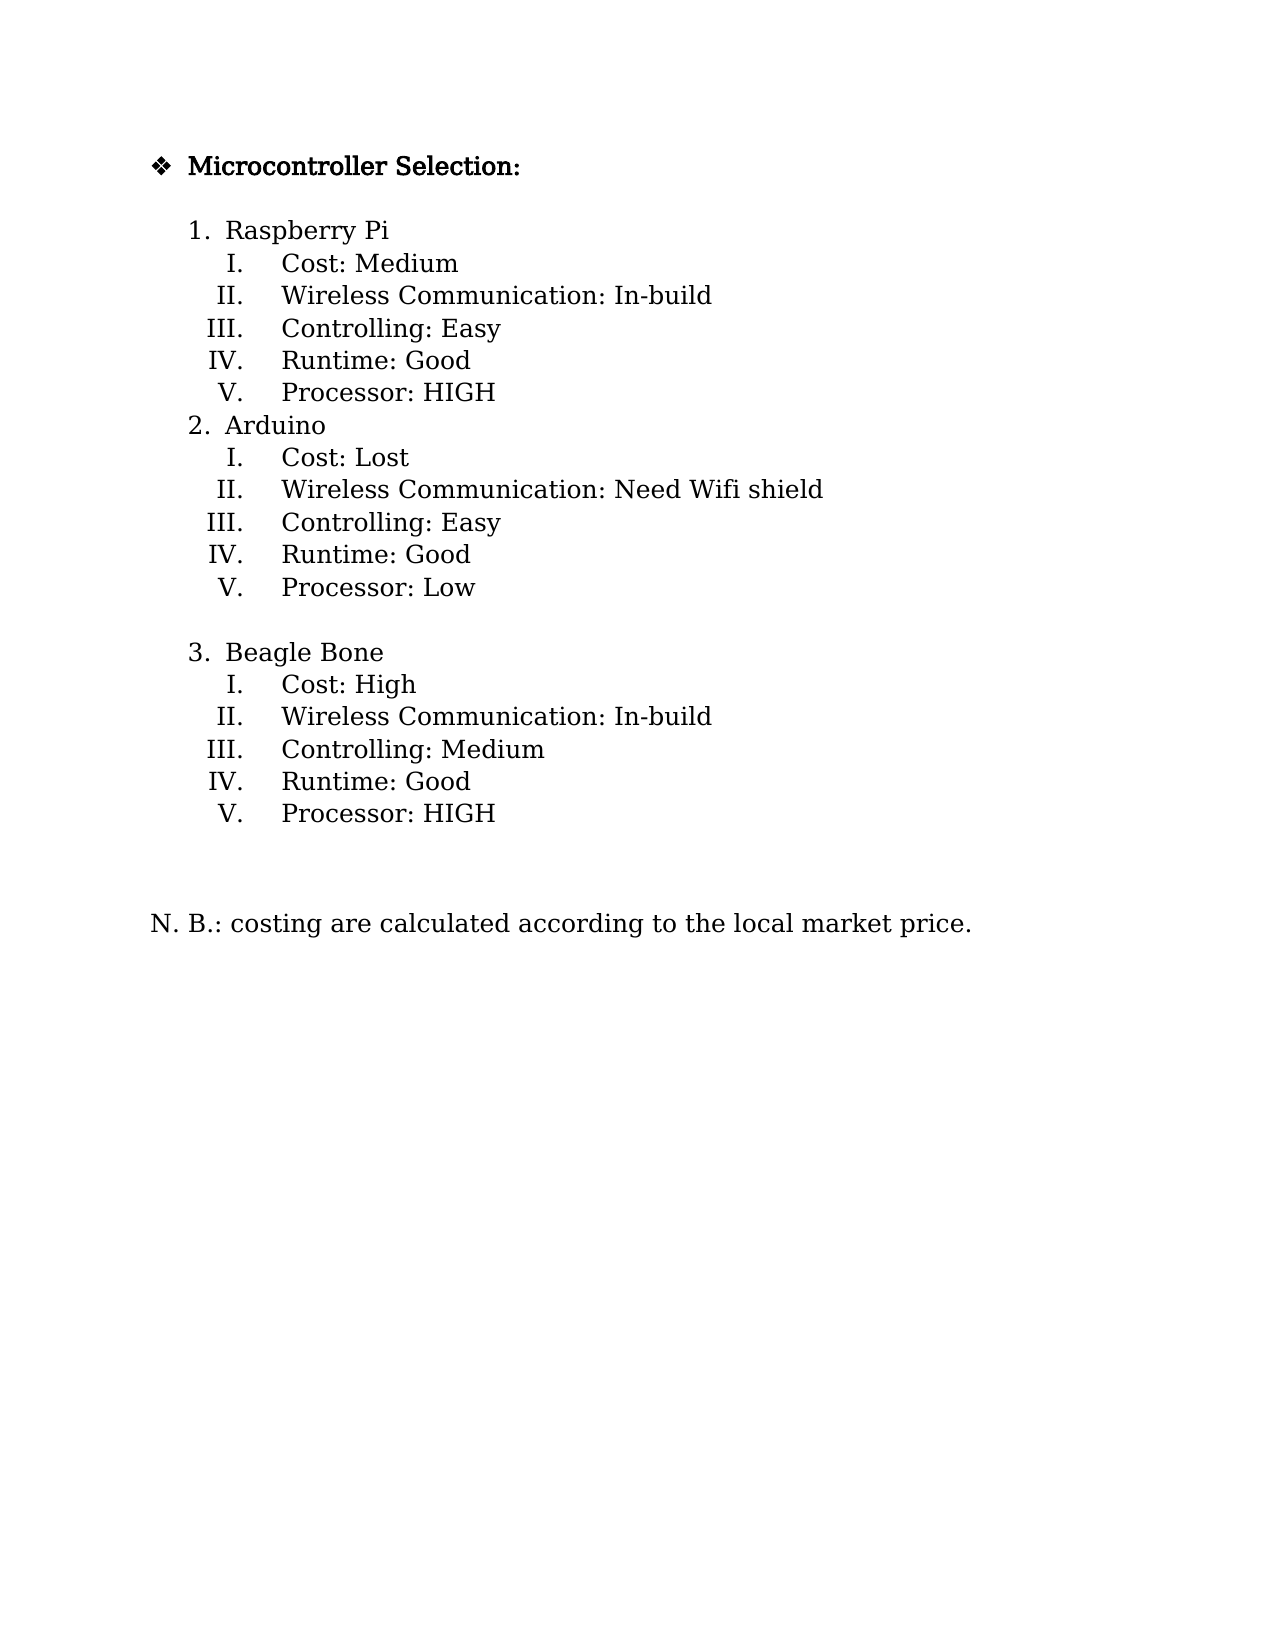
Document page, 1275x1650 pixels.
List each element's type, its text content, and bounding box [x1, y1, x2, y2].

list Cost: High [244, 668, 1125, 698]
list Wireless Communication: Need Wifi shield [244, 474, 1125, 504]
list Processor: HIGH [244, 798, 1125, 828]
list Arduino [187, 409, 1125, 439]
list Cost: Medium [244, 247, 1125, 277]
list Microcontroller Selection: [150, 150, 1125, 180]
list Cost: Lost [244, 442, 1125, 472]
list Processor: Low [244, 571, 1125, 601]
list Processor: HIGH [244, 377, 1125, 407]
list Wireless Communication: In-build [244, 280, 1125, 310]
list Runtime: Good [244, 344, 1125, 374]
list Beagle Bone [187, 636, 1125, 666]
list Controlling: Medium [244, 733, 1125, 763]
list Controlling: Easy [244, 312, 1125, 342]
list Wireless Communication: In-build [244, 701, 1125, 731]
text N. B.: costing are calculated according to the local market price. [150, 908, 1125, 938]
list Controlling: Easy [244, 507, 1125, 537]
list Raspberry Pi [187, 215, 1125, 245]
list Runtime: Good [244, 766, 1125, 796]
list Runtime: Good [244, 539, 1125, 569]
